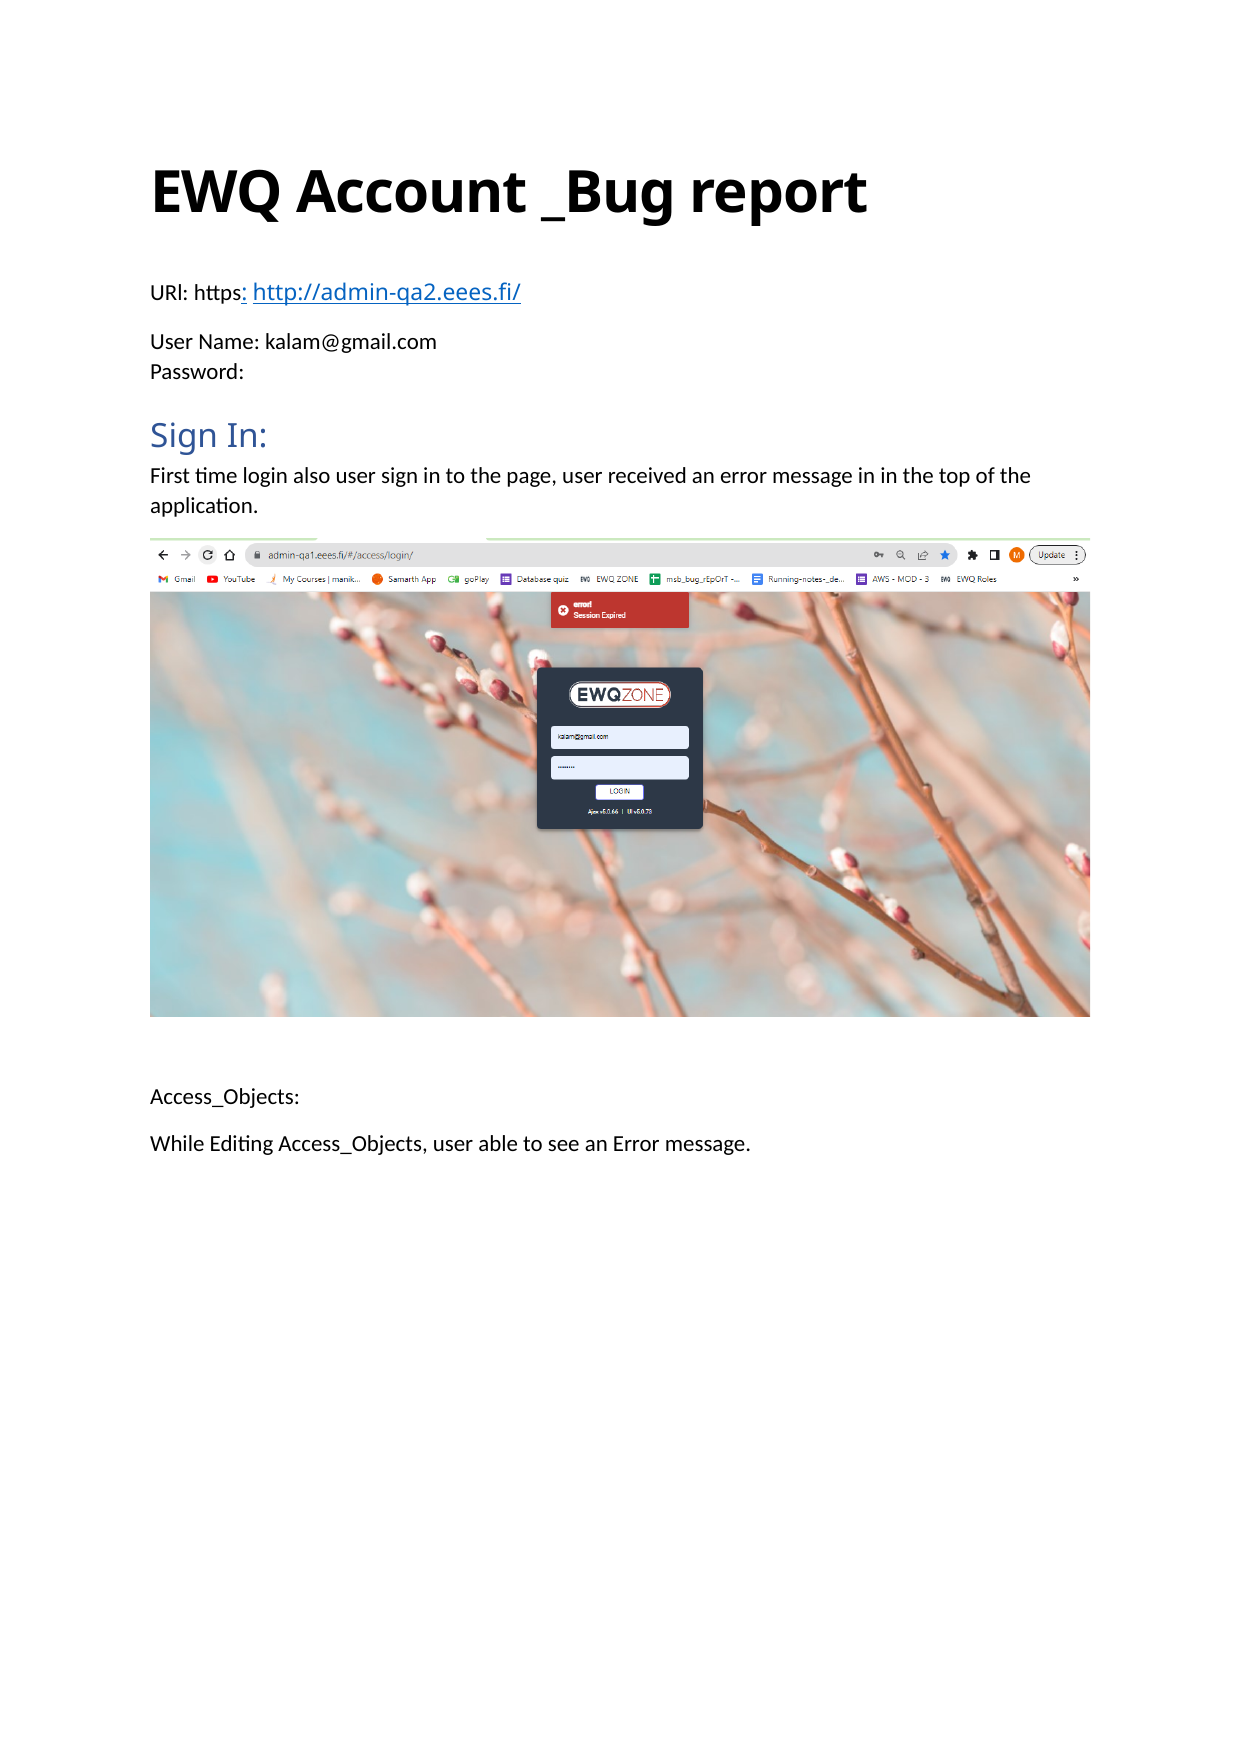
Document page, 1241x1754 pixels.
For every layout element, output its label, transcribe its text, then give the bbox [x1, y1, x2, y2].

subtitle Sign In: [150, 412, 1090, 458]
text While Editing Access_Objects, user able to see an Error message. [150, 1129, 1090, 1157]
picture [150, 538, 1091, 1017]
text URl: https: http://admin-qa2.eees.fi/ [150, 276, 1090, 308]
text User Name: kalam@gmail.com Password: [150, 327, 1090, 385]
title EWQ Account _Bug report [150, 150, 1090, 229]
text First time login also user sign in to the page, user received an error message in in the top of the application. [150, 461, 1090, 519]
text Access_Objects: [150, 1082, 1090, 1110]
